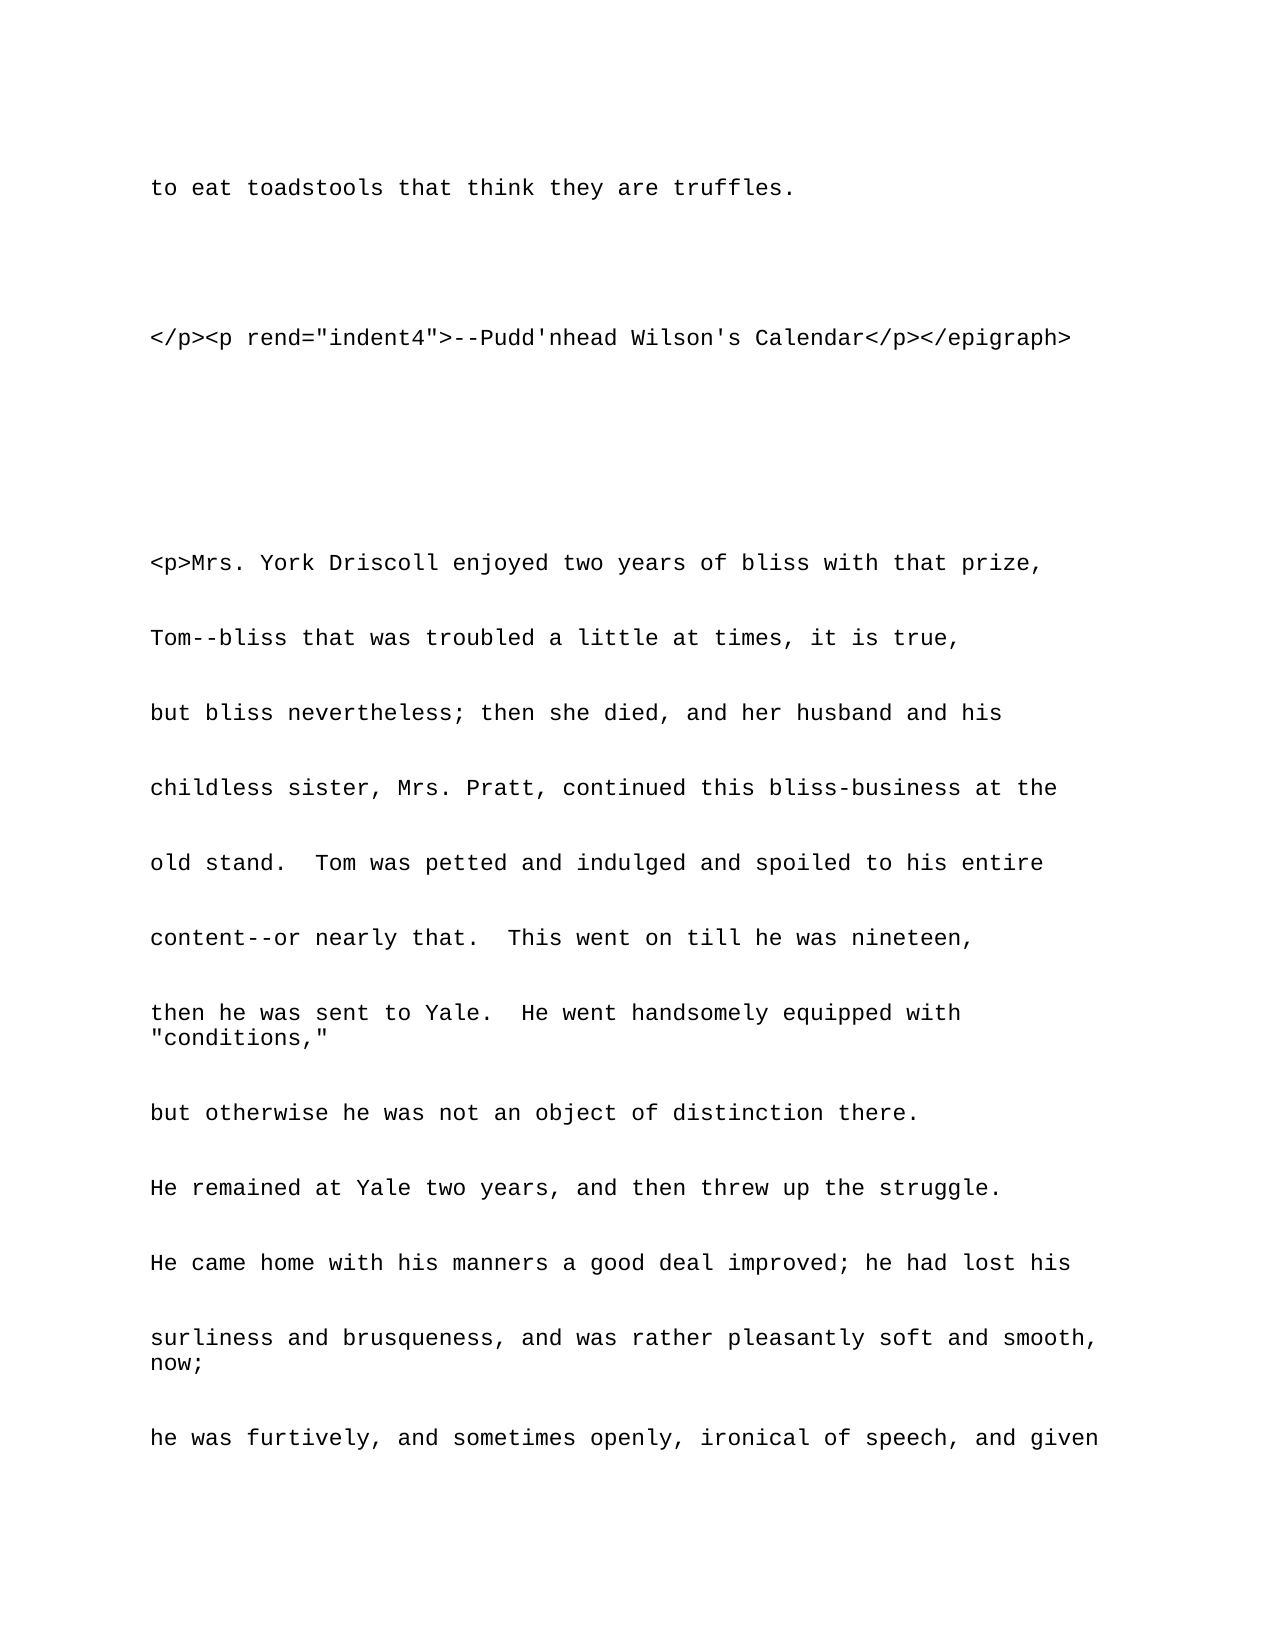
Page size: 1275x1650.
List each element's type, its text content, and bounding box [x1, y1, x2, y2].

text he was furtively, and sometimes openly, ironical of speech, and given [150, 1425, 1125, 1450]
text surliness and brusqueness, and was rather pleasantly soft and smooth, now; [150, 1325, 1125, 1375]
text but bliss nevertheless; then she died, and her husband and his [150, 700, 1125, 725]
text He remained at Yale two years, and then threw up the struggle. [150, 1175, 1125, 1200]
text Tom--bliss that was troubled a little at times, it is true, [150, 625, 1125, 650]
text then he was sent to Yale. He went handsomely equipped with "conditions," [150, 1000, 1125, 1050]
text He came home with his manners a good deal improved; he had lost his [150, 1250, 1125, 1275]
text childless sister, Mrs. Pratt, continued this bliss-business at the [150, 775, 1125, 800]
text to eat toadstools that think they are truffles. [150, 175, 1125, 200]
text </p><p rend="indent4">--Pudd'nhead Wilson's Calendar</p></epigraph> [150, 325, 1125, 350]
text but otherwise he was not an object of distinction there. [150, 1100, 1125, 1125]
text old stand. Tom was petted and indulged and spoiled to his entire [150, 850, 1125, 875]
text content--or nearly that. This went on till he was nineteen, [150, 925, 1125, 950]
text <p>Mrs. York Driscoll enjoyed two years of bliss with that prize, [150, 550, 1125, 575]
